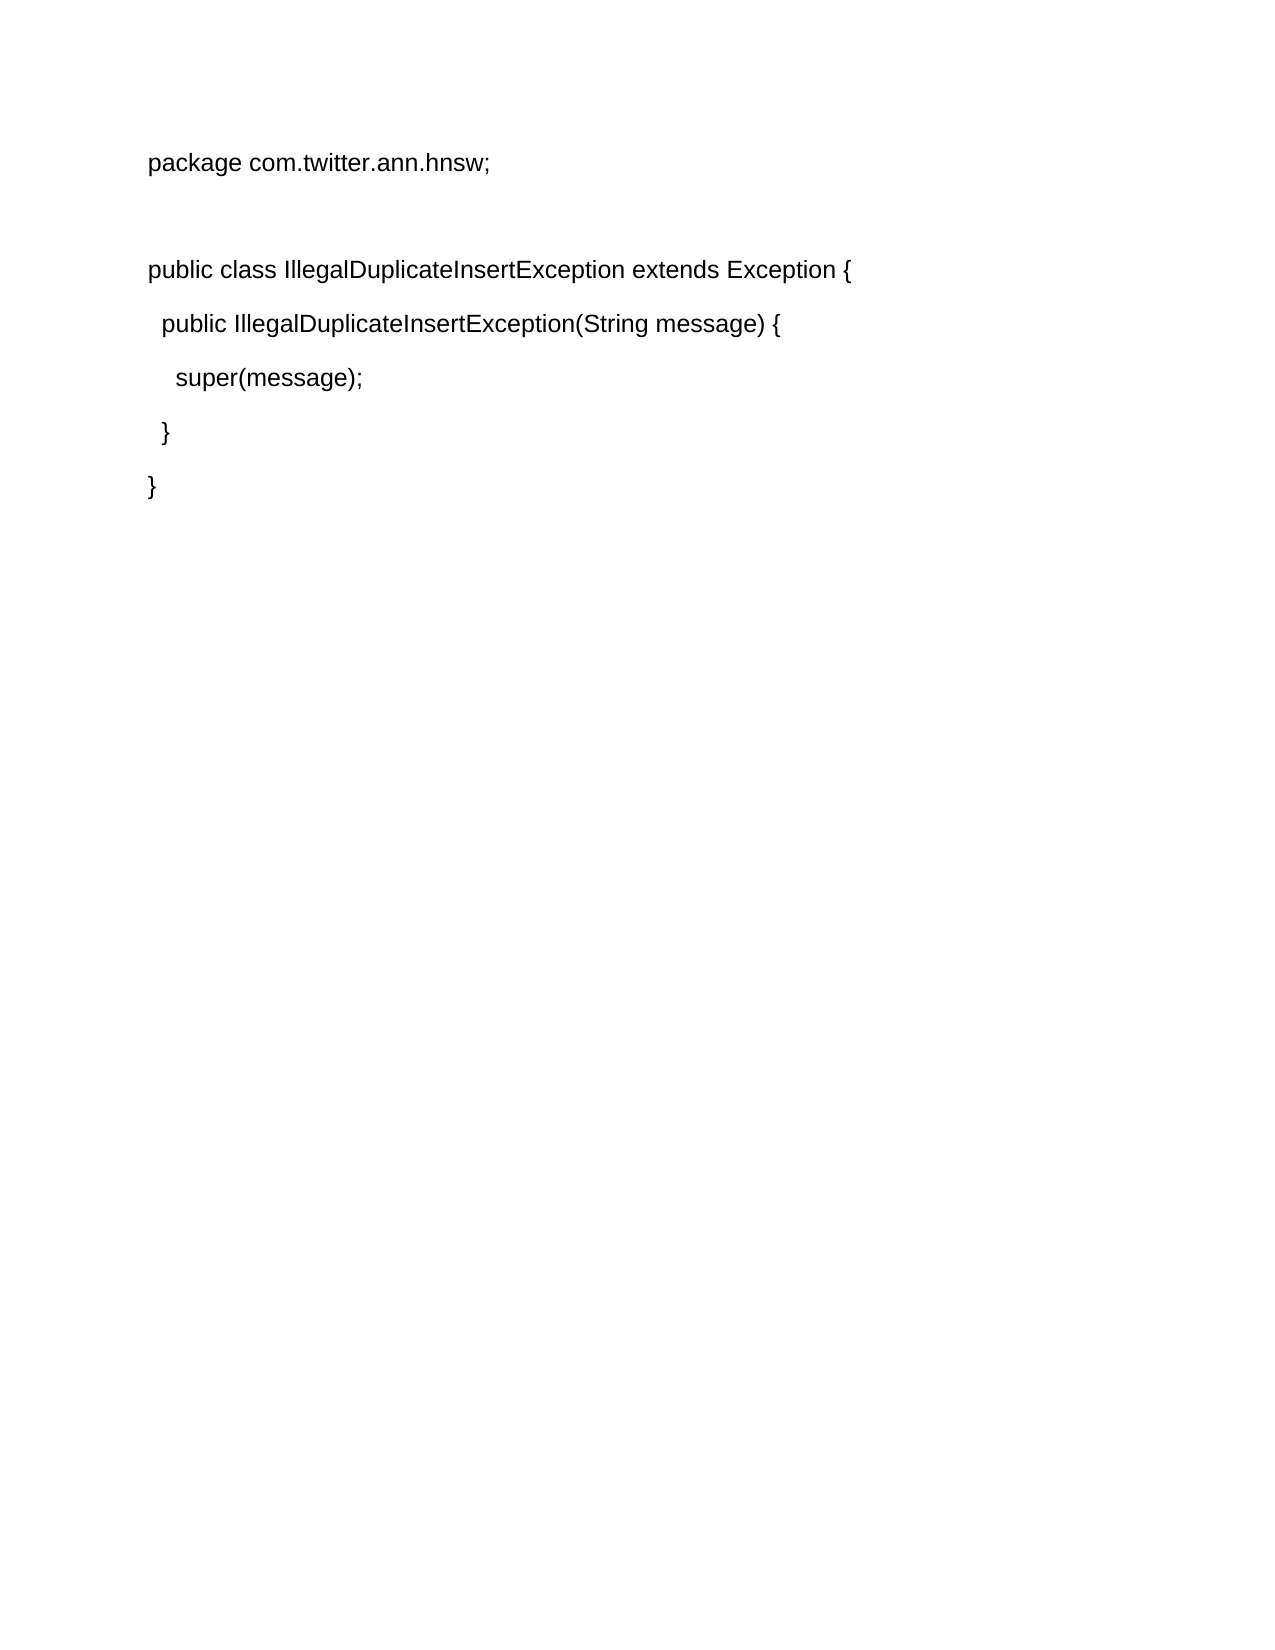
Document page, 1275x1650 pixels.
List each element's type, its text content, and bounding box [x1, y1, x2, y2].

text super(message); [148, 363, 1127, 392]
text } [148, 471, 1127, 499]
text public class IllegalDuplicateInsertException extends Exception { [148, 255, 1127, 284]
text public IllegalDuplicateInsertException(String message) { [148, 309, 1127, 338]
text package com.twitter.ann.hnsw; [148, 148, 1127, 176]
text } [148, 417, 1127, 446]
